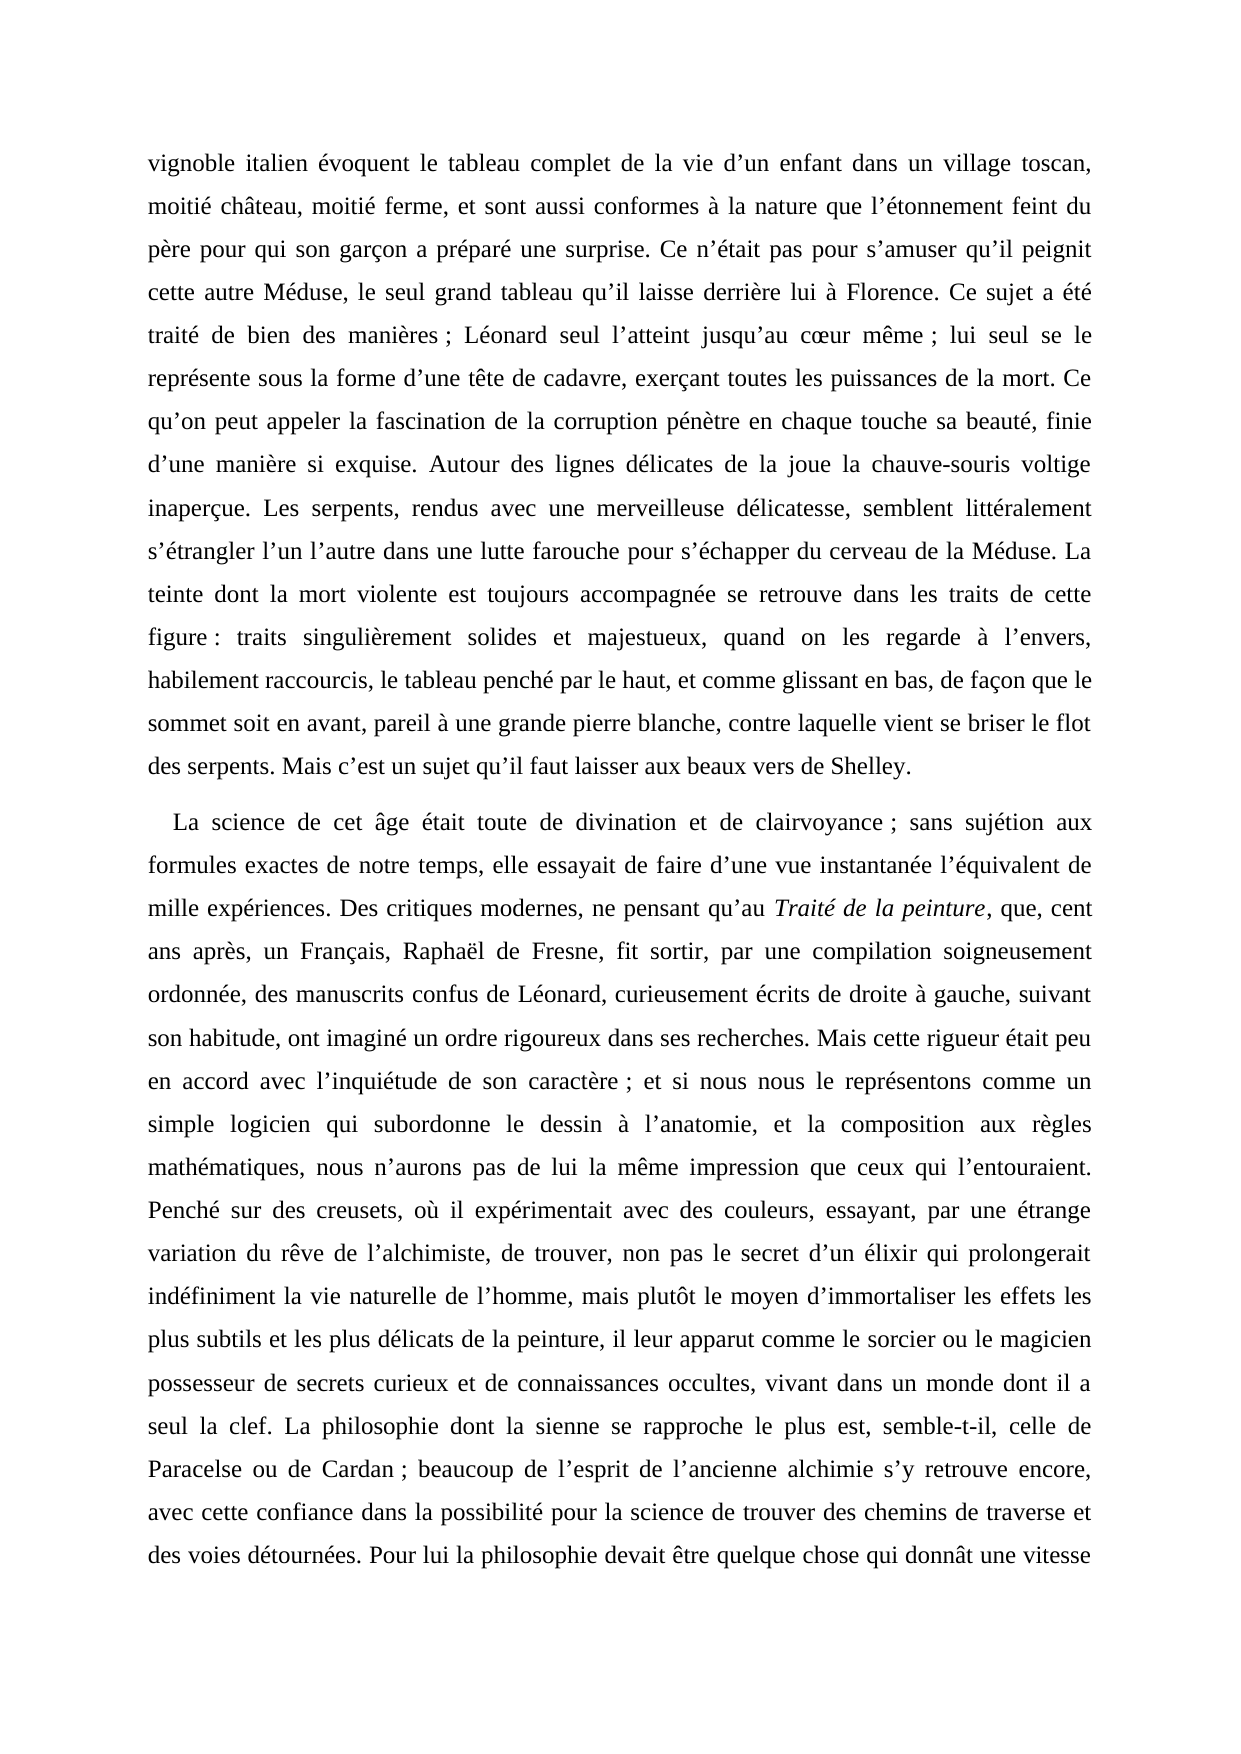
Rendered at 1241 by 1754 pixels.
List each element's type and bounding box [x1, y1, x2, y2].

text [148, 807, 1093, 1569]
text [148, 148, 1093, 780]
